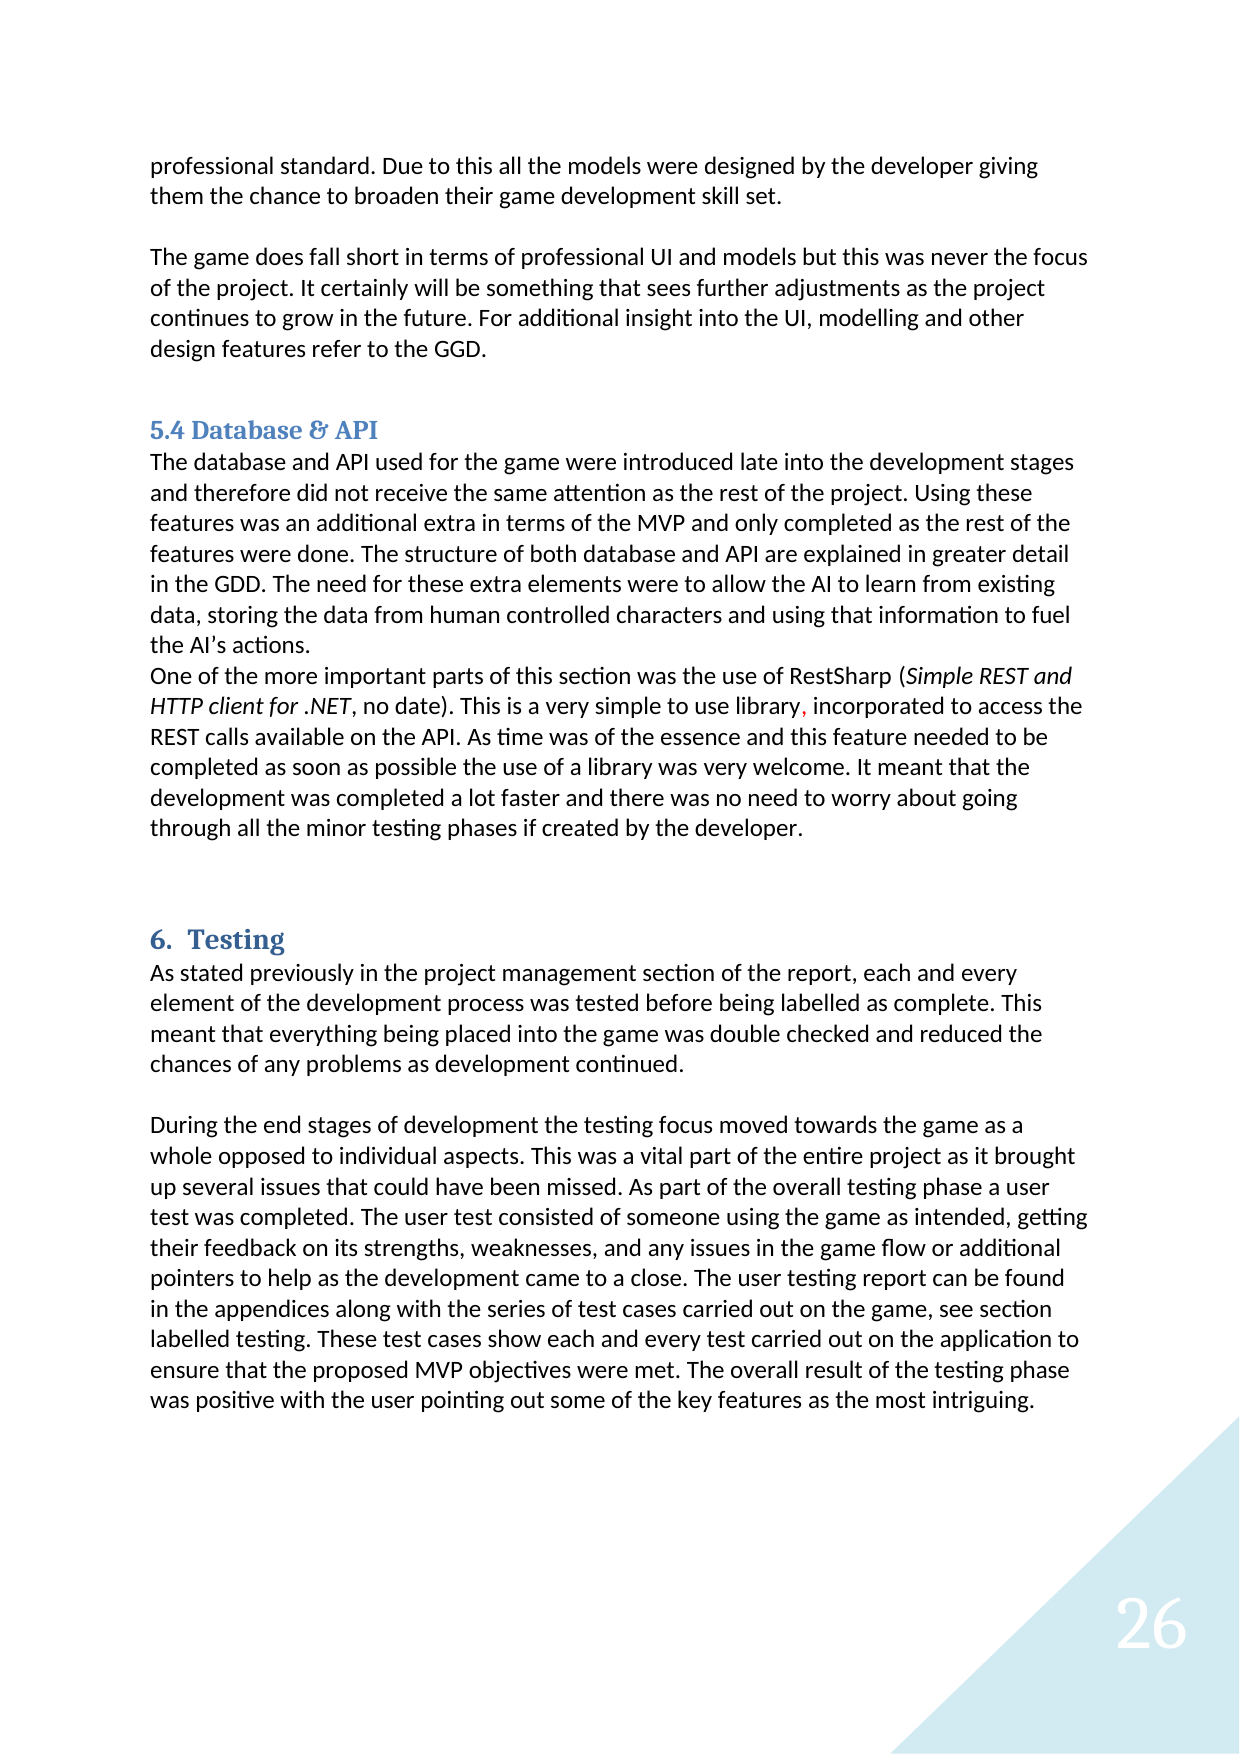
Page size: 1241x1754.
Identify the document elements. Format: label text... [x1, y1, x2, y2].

subtitle Testing [150, 923, 1090, 957]
text As stated previously in the project management section of the report, each and every element of the development process was tested before being labelled as complete. This meant that everything being placed into the game was double checked and reduced the chances of any problems as development continued. [150, 957, 1090, 1079]
text The game does fall short in terms of professional UI and models but this was never the focus of the project. It certainly will be something that sees further adjustments as the project continues to grow in the future. For additional insight into the UI, modelling and other design features refer to the GGD. [150, 242, 1090, 364]
text During the end stages of development the testing focus moved towards the game as a whole opposed to individual aspects. This was a vital part of the entire project as it brought up several issues that could have been missed. As part of the overall testing phase a user test was completed. The user test consisted of someone using the game as intended, getting their feedback on its strengths, weaknesses, and any issues in the game flow or additional pointers to help as the development came to a close. The user testing report can be found in the appendices along with the series of test cases carried out on the game, see section labelled testing. These test cases show each and every test carried out on the application to ensure that the proposed MVP objectives were met. The overall result of the testing phase was positive with the user pointing out some of the key features as the most intriguing. [150, 1109, 1090, 1415]
subtitle 5.4 Database & API [150, 415, 1090, 446]
text One of the more important parts of this section was the use of RestSharp (Simple REST and HTTP client for .NET, no date). This is a very simple to use library, incorporated to access the REST calls available on the API. As time was of the essence and this feature needed to be completed as soon as possible the use of a library was very welcome. It meant that the development was completed a lot faster and there was no need to worry about going through all the minor testing phases if created by the developer. [150, 660, 1090, 843]
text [150, 150, 1090, 211]
text The database and API used for the game were introduced late into the development stages and therefore did not receive the same attention as the rest of the project. Using these features was an additional extra in terms of the MVP and only completed as the rest of the features were done. The structure of both database and API are explained in greater detail in the GDD. The need for these extra elements were to allow the AI to learn from existing data, storing the data from human controlled characters and using that information to fuel the AI’s actions. [150, 446, 1090, 660]
